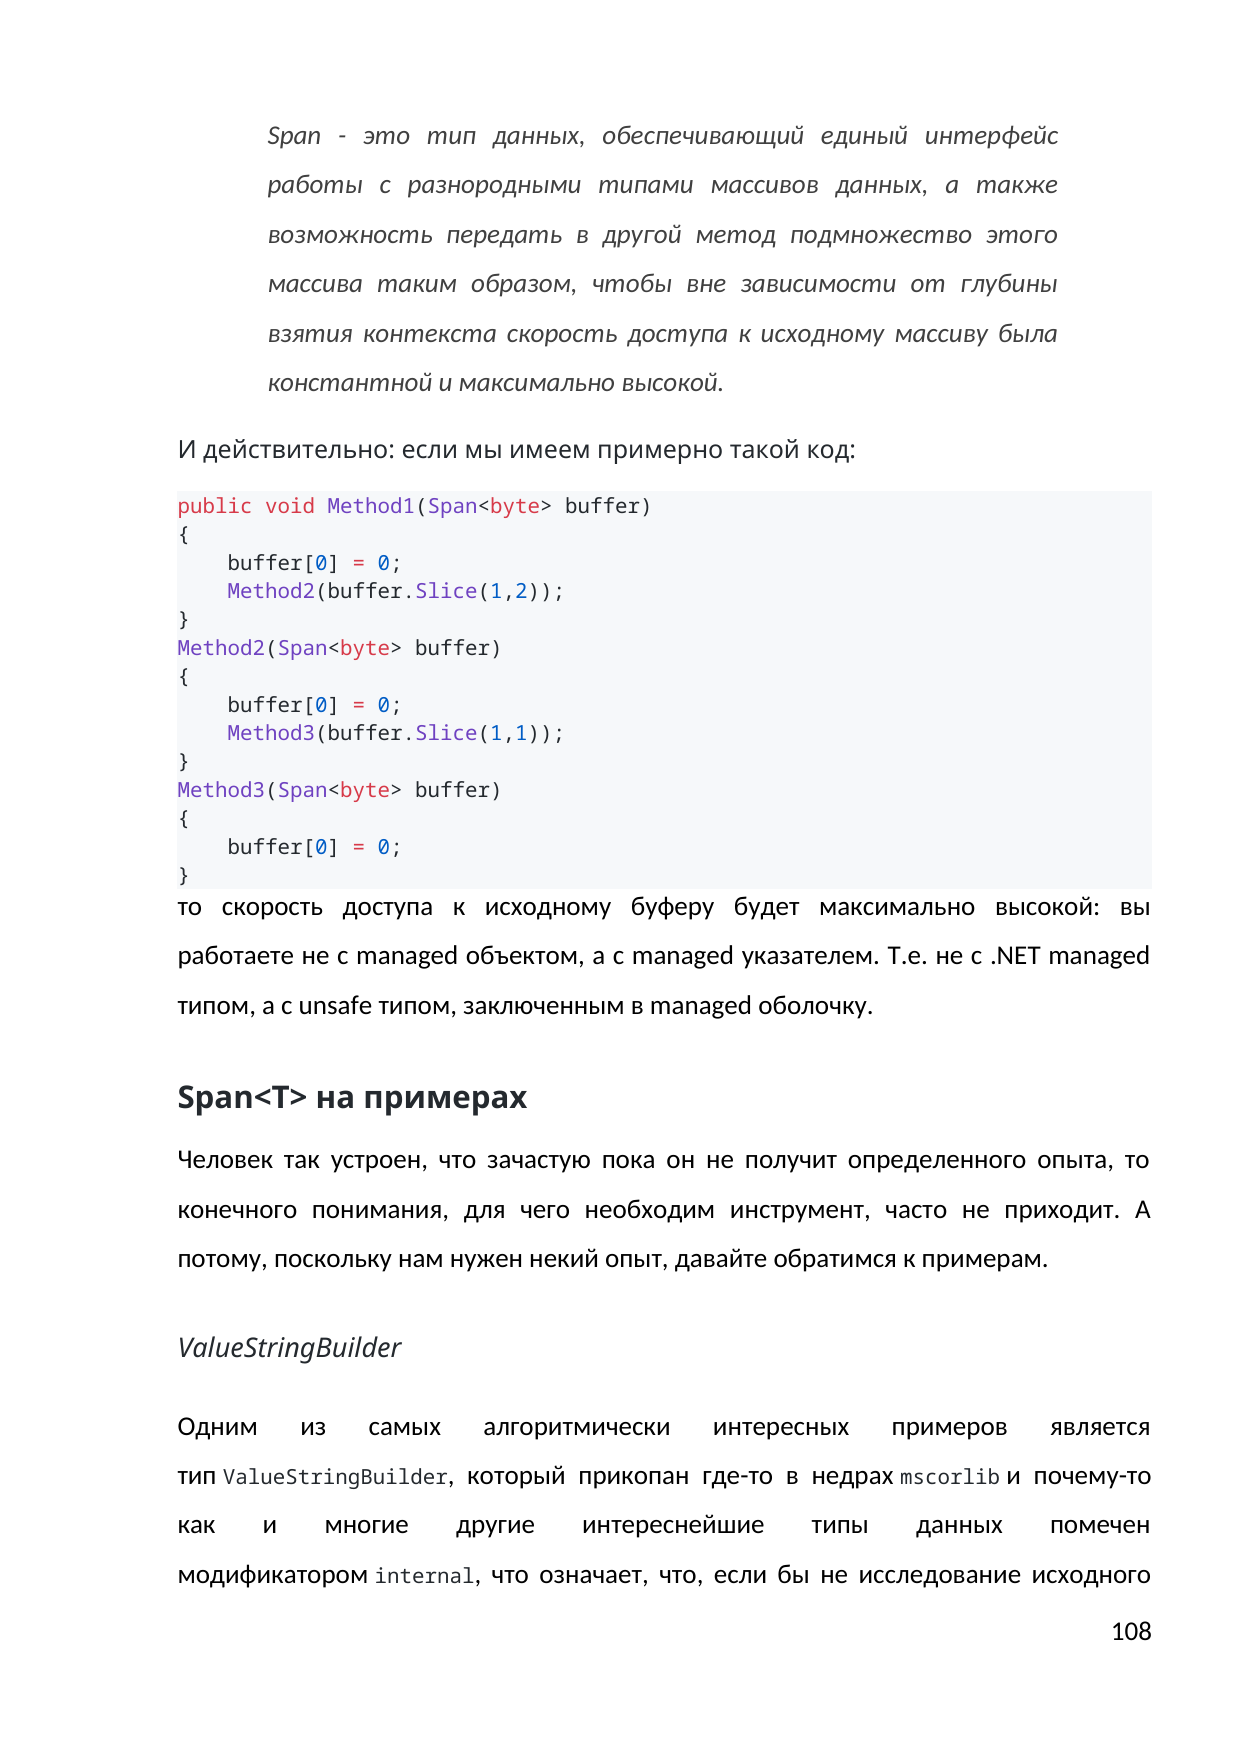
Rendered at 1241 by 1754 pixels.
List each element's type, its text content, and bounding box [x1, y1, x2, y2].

text Method2(buffer.Slice(1,2)); [177, 576, 1152, 604]
text Человек так устроен, что зачастую пока он не получит определенного опыта, то конечного понимания, для чего необходим инструмент, часто не приходит. А потому, поскольку нам нужен некий опыт, давайте обратимся к примерам. [177, 1142, 1152, 1274]
text public void Method1(Span<byte> buffer) [177, 491, 1152, 519]
text buffer[0] = 0; [177, 548, 1152, 576]
text Method3(Span<byte> buffer) [177, 775, 1152, 803]
text buffer[0] = 0; [177, 690, 1152, 718]
text } [177, 747, 1152, 775]
subtitle ValueStringBuilder [177, 1328, 1152, 1365]
text buffer[0] = 0; [177, 832, 1152, 860]
text Span - это тип данных, обеспечивающий единый интерфейс работы с разнородными типами массивов данных, а также возможность передать в другой метод подмножество этого массива таким образом, чтобы вне зависимости от глубины взятия контекста скорость доступа к исходному массиву была константной и максимально высокой. [267, 118, 1062, 398]
text Method3(buffer.Slice(1,1)); [177, 718, 1152, 747]
text { [177, 803, 1152, 832]
text { [177, 519, 1152, 548]
text И действительно: если мы имеем примерно такой код: [177, 432, 1152, 466]
text } [177, 860, 1152, 889]
text Method2(Span<byte> buffer) [177, 633, 1152, 661]
text то скорость доступа к исходному буферу будет максимально высокой: вы работаете не с managed объектом, а с managed указателем. Т.е. не с .NET managed типом, а с unsafe типом, заключенным в managed оболочку. [177, 889, 1152, 1021]
subtitle Span<T> на примерах [177, 1075, 1152, 1117]
text } [177, 604, 1152, 633]
text { [177, 661, 1152, 690]
